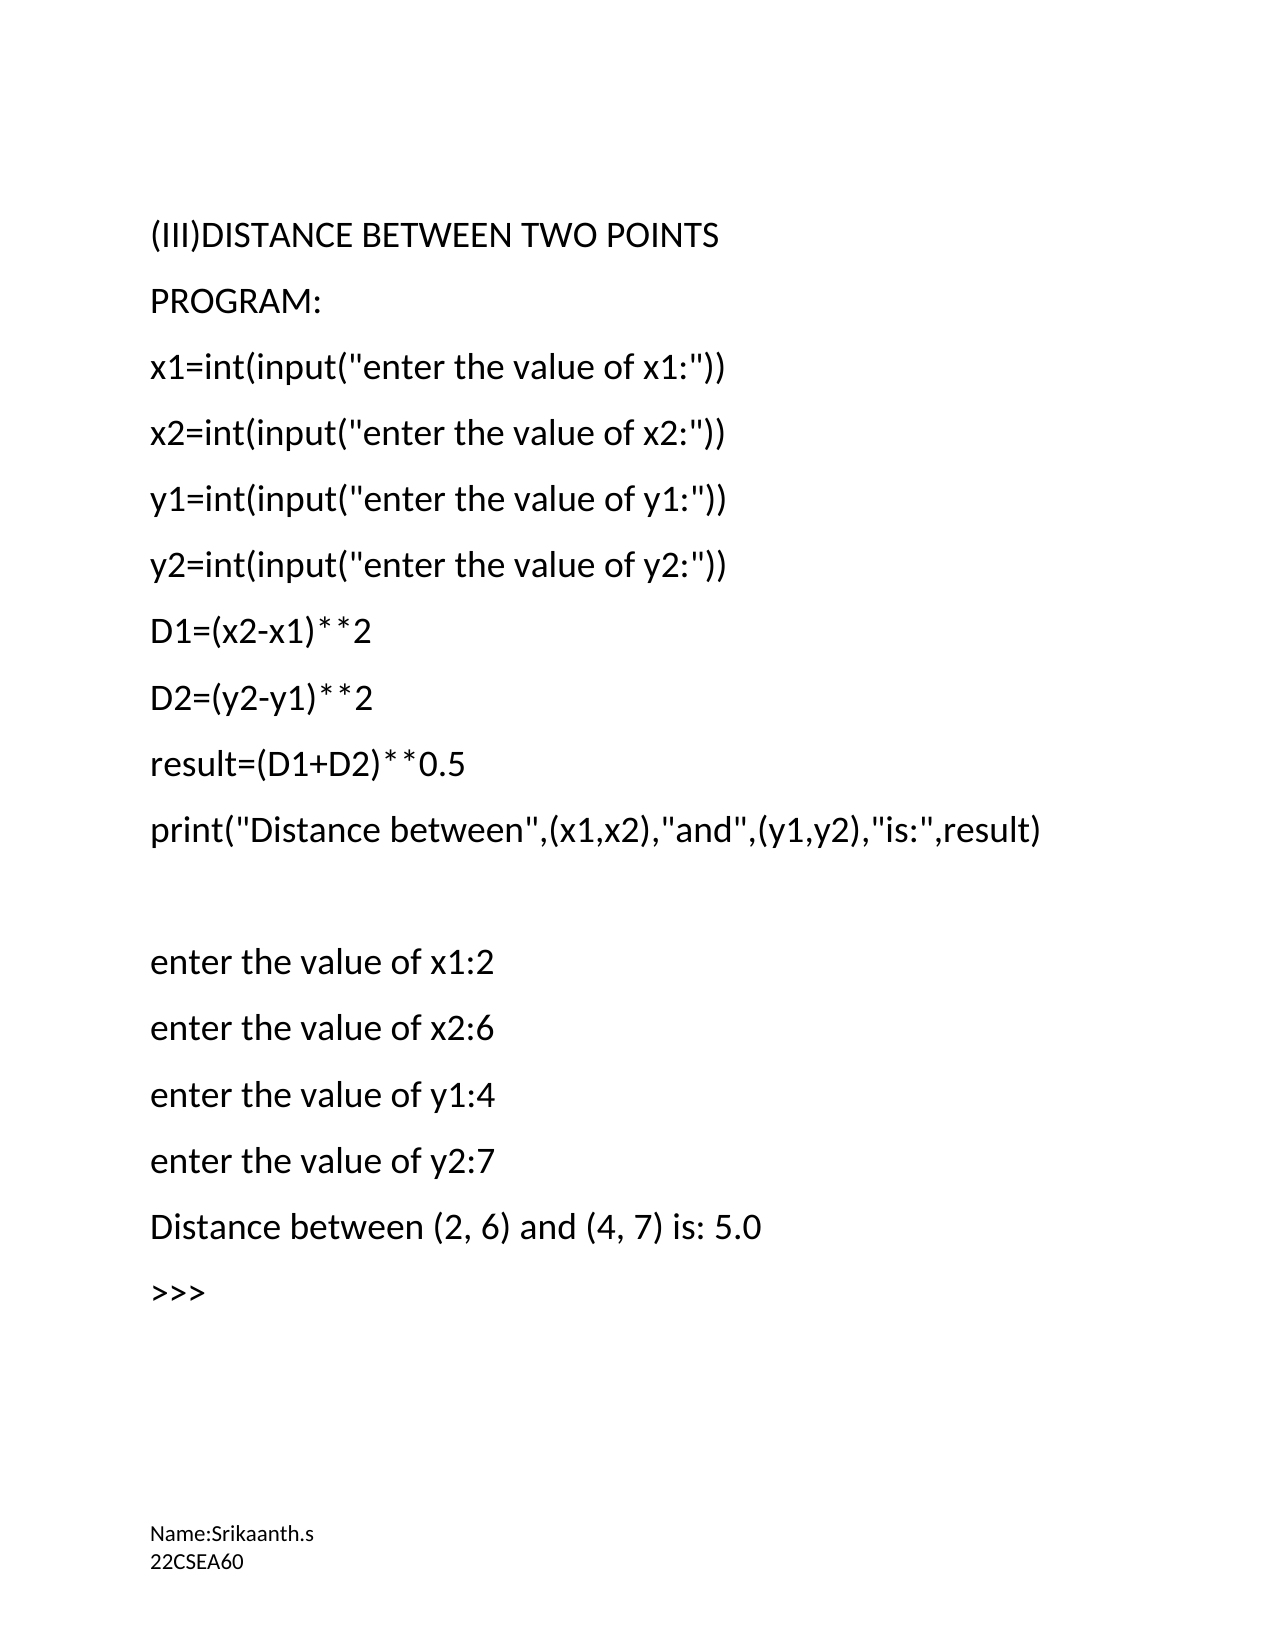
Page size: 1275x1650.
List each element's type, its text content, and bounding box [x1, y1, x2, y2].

text enter the value of y2:7 [150, 1137, 1125, 1182]
text PROGRAM: [150, 277, 1125, 323]
text D1=(x2-x1)**2 [150, 607, 1125, 653]
text x2=int(input("enter the value of x2:")) [150, 409, 1125, 455]
text x1=int(input("enter the value of x1:")) [150, 343, 1125, 389]
text y1=int(input("enter the value of y1:")) [150, 475, 1125, 521]
text >>> [150, 1269, 1125, 1315]
text print("Distance between",(x1,x2),"and",(y1,y2),"is:",result) [150, 806, 1125, 852]
text Distance between (2, 6) and (4, 7) is: 5.0 [150, 1203, 1125, 1249]
text enter the value of x1:2 [150, 938, 1125, 984]
text enter the value of x2:6 [150, 1004, 1125, 1050]
text y2=int(input("enter the value of y2:")) [150, 541, 1125, 587]
text D2=(y2-y1)**2 [150, 674, 1125, 719]
text result=(D1+D2)**0.5 [150, 740, 1125, 786]
text enter the value of y1:4 [150, 1071, 1125, 1116]
text (III)DISTANCE BETWEEN TWO POINTS [150, 211, 1125, 256]
